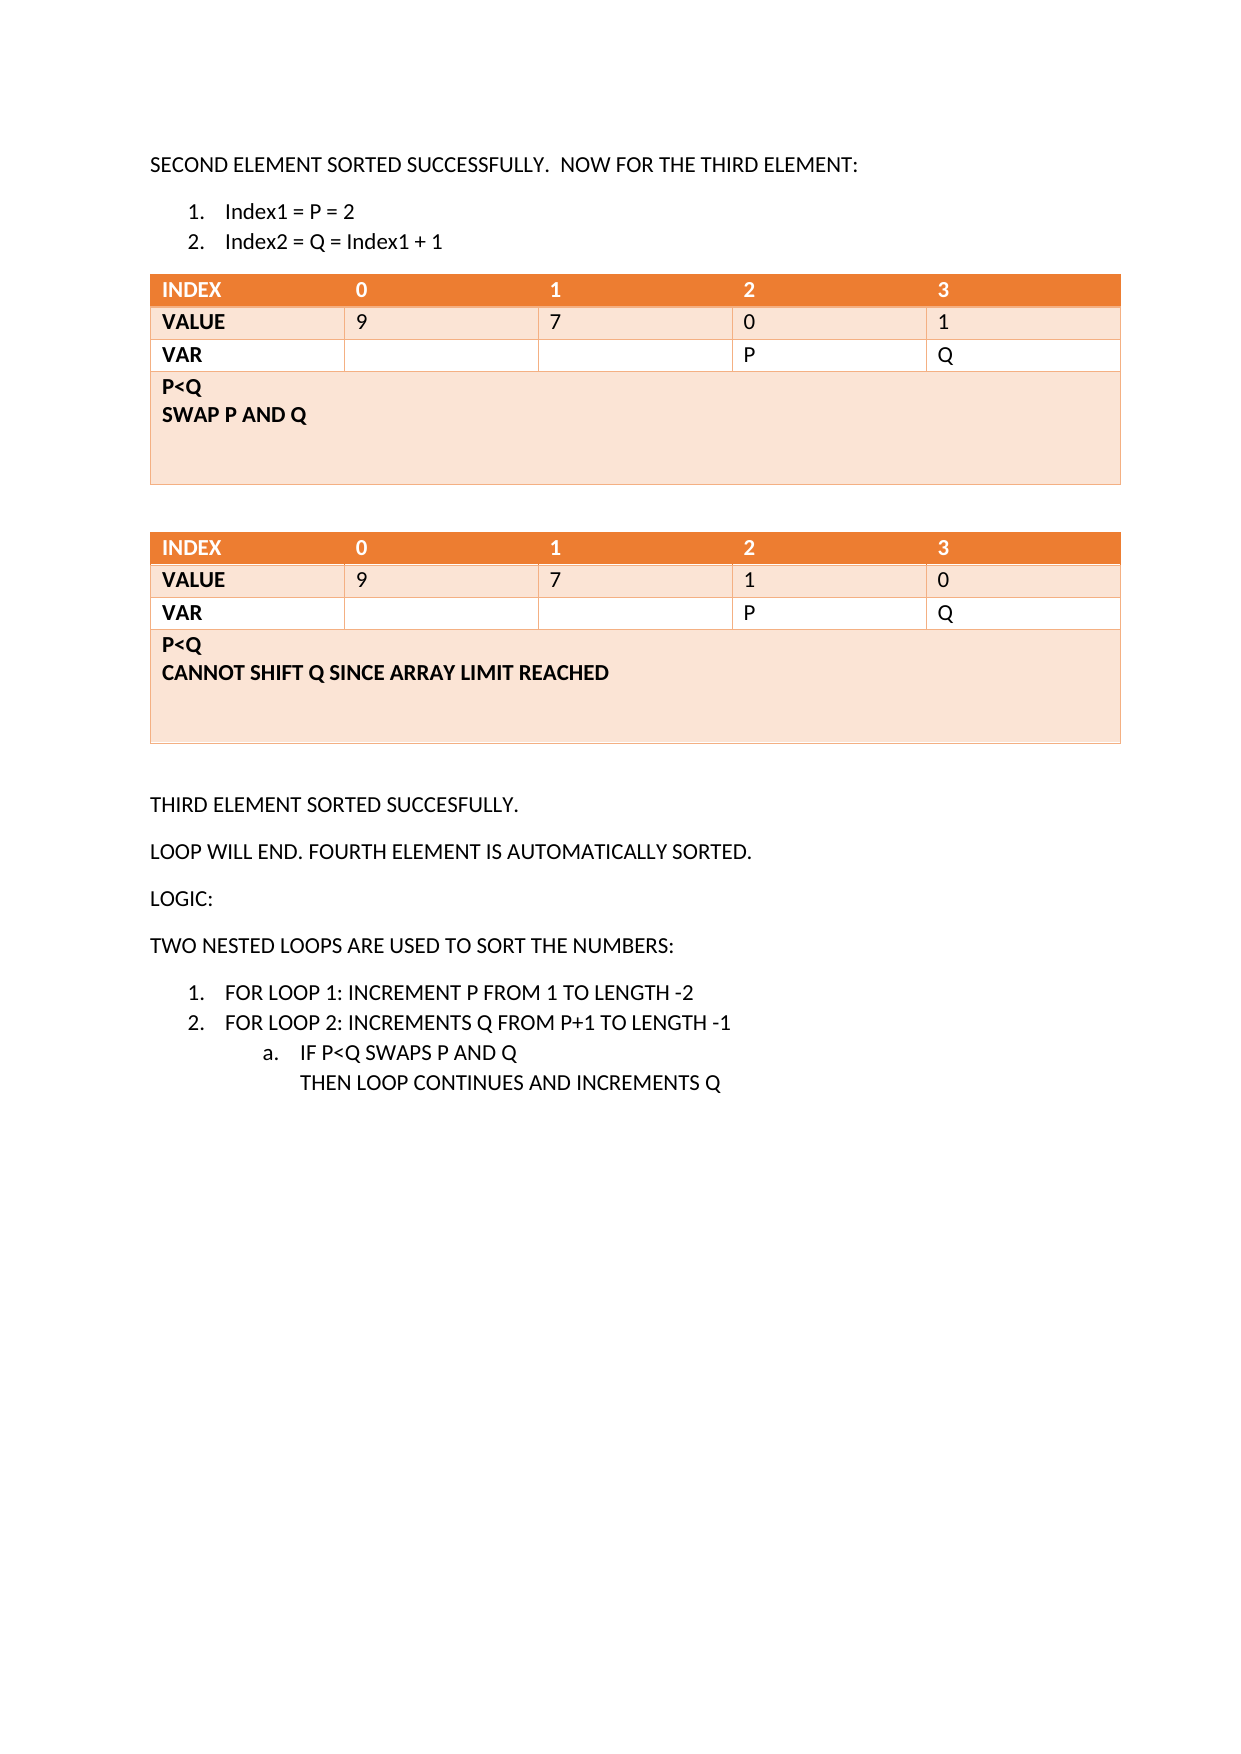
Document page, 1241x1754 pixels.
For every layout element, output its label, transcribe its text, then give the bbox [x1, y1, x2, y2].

text LOGIC: [150, 884, 1090, 912]
table_header 3 [927, 533, 1120, 564]
table_cell P [733, 340, 926, 371]
table_header 1 [539, 275, 732, 306]
list IF P<Q SWAPS P AND Q [262, 1038, 1090, 1066]
text THIRD ELEMENT SORTED SUCCESFULLY. [150, 790, 1090, 818]
table_header INDEX [151, 533, 344, 564]
text SECOND ELEMENT SORTED SUCCESSFULLY. NOW FOR THE THIRD ELEMENT: [150, 150, 1090, 178]
table_cell 0 [927, 566, 1120, 597]
table_header 0 [345, 275, 538, 306]
table_cell [539, 598, 732, 629]
text LOOP WILL END. FOURTH ELEMENT IS AUTOMATICALLY SORTED. [150, 837, 1090, 865]
table_cell P [733, 598, 926, 629]
list THEN LOOP CONTINUES AND INCREMENTS Q [300, 1068, 1090, 1097]
table_header 1 [539, 533, 732, 564]
table_cell [345, 598, 538, 629]
table_cell 9 [345, 308, 538, 339]
table_cell P<Q CANNOT SHIFT Q SINCE ARRAY LIMIT REACHED [151, 630, 1120, 742]
table_cell [345, 340, 538, 371]
table_header 3 [927, 275, 1120, 306]
list Index2 = Q = Index1 + 1 [187, 227, 1090, 255]
table_cell Q [927, 598, 1120, 629]
table_cell 1 [733, 566, 926, 597]
table_cell VAR [151, 340, 344, 371]
table_header INDEX [151, 275, 344, 306]
table_cell 1 [927, 308, 1120, 339]
table_cell VALUE [151, 566, 344, 597]
list Index1 = P = 2 [187, 197, 1090, 225]
text TWO NESTED LOOPS ARE USED TO SORT THE NUMBERS: [150, 931, 1090, 959]
table_header 2 [733, 533, 926, 564]
list FOR LOOP 1: INCREMENT P FROM 1 TO LENGTH -2 [187, 978, 1090, 1006]
table_cell VAR [151, 598, 344, 629]
table_cell 7 [539, 308, 732, 339]
table_cell 9 [345, 566, 538, 597]
table_cell 7 [539, 566, 732, 597]
table_cell [539, 340, 732, 371]
table_cell P<Q SWAP P AND Q [151, 372, 1120, 484]
table_header 2 [733, 275, 926, 306]
table_cell 0 [733, 308, 926, 339]
table_header 0 [345, 533, 538, 564]
table_cell VALUE [151, 308, 344, 339]
table_cell Q [927, 340, 1120, 371]
list FOR LOOP 2: INCREMENTS Q FROM P+1 TO LENGTH -1 [187, 1008, 1090, 1036]
